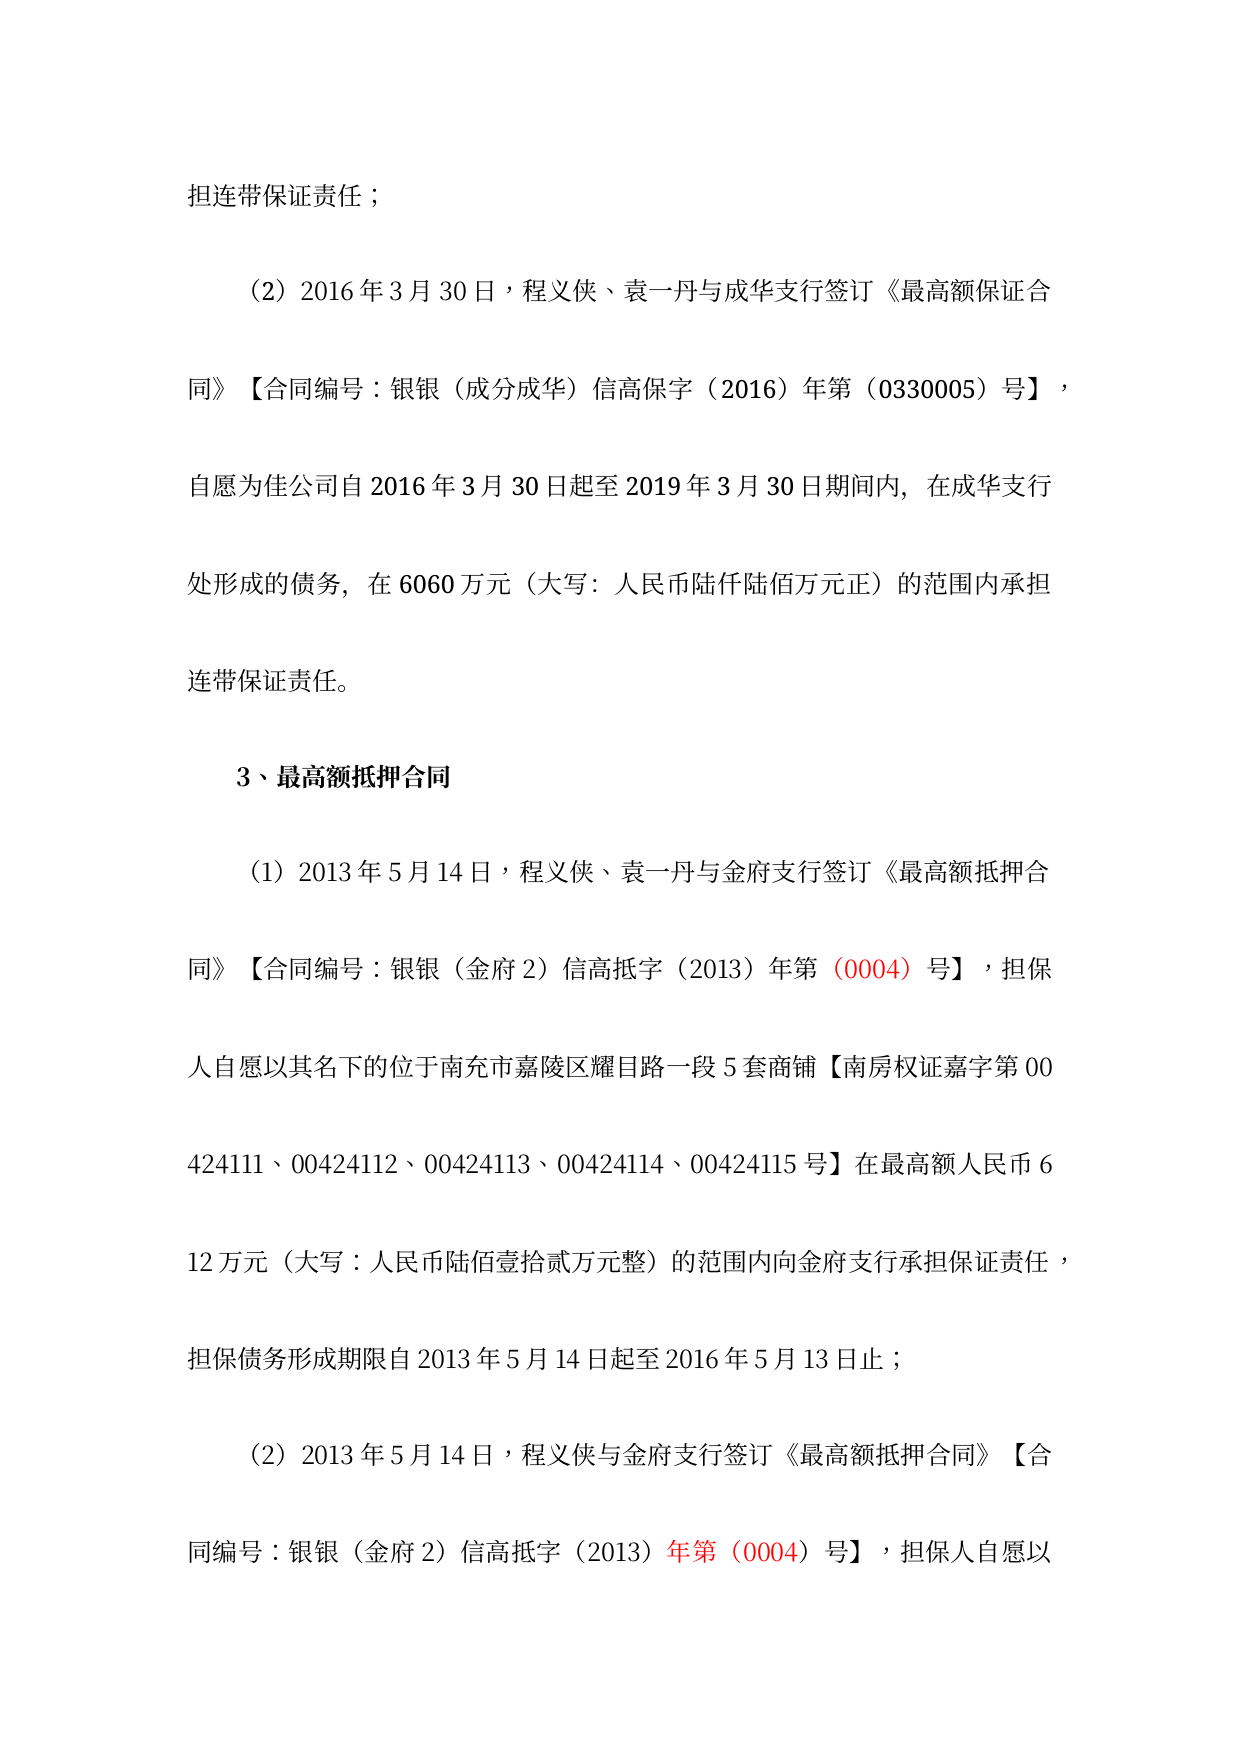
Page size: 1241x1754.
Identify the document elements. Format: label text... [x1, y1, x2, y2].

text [187, 162, 1053, 227]
text 3、最高额抵押合同 [187, 743, 1053, 808]
text （2）2016年3月30日，程义侠、袁一丹与成华支行签订《最高额保证合同》【合同编号：银银（成分成华）信高保字（2016）年第（0330005）号】，自愿为佳公司自2016年3月30日起至2019年3月30日期间内，在成华支行处形成的债务，在6060万元（大写：人民币陆仟陆佰万元正）的范围内承担连带保证责任。 [187, 257, 1053, 712]
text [187, 1421, 1053, 1584]
text （1）2013年5月14日，程义侠、袁一丹与金府支行签订《最高额抵押合同》【合同编号：银银（金府2）信高抵字（2013）年第（0004）号】，担保人自愿以其名下的位于南充市嘉陵区耀目路一段5套商铺【南房权证嘉字第00424111、00424112、00424113、00424114、00424115号】在最高额人民币612万元（大写：人民币陆佰壹拾贰万元整）的范围内向金府支行承担保证责任，担保债务形成期限自2013年5月14日起至2016年5月13日止； [187, 838, 1053, 1391]
